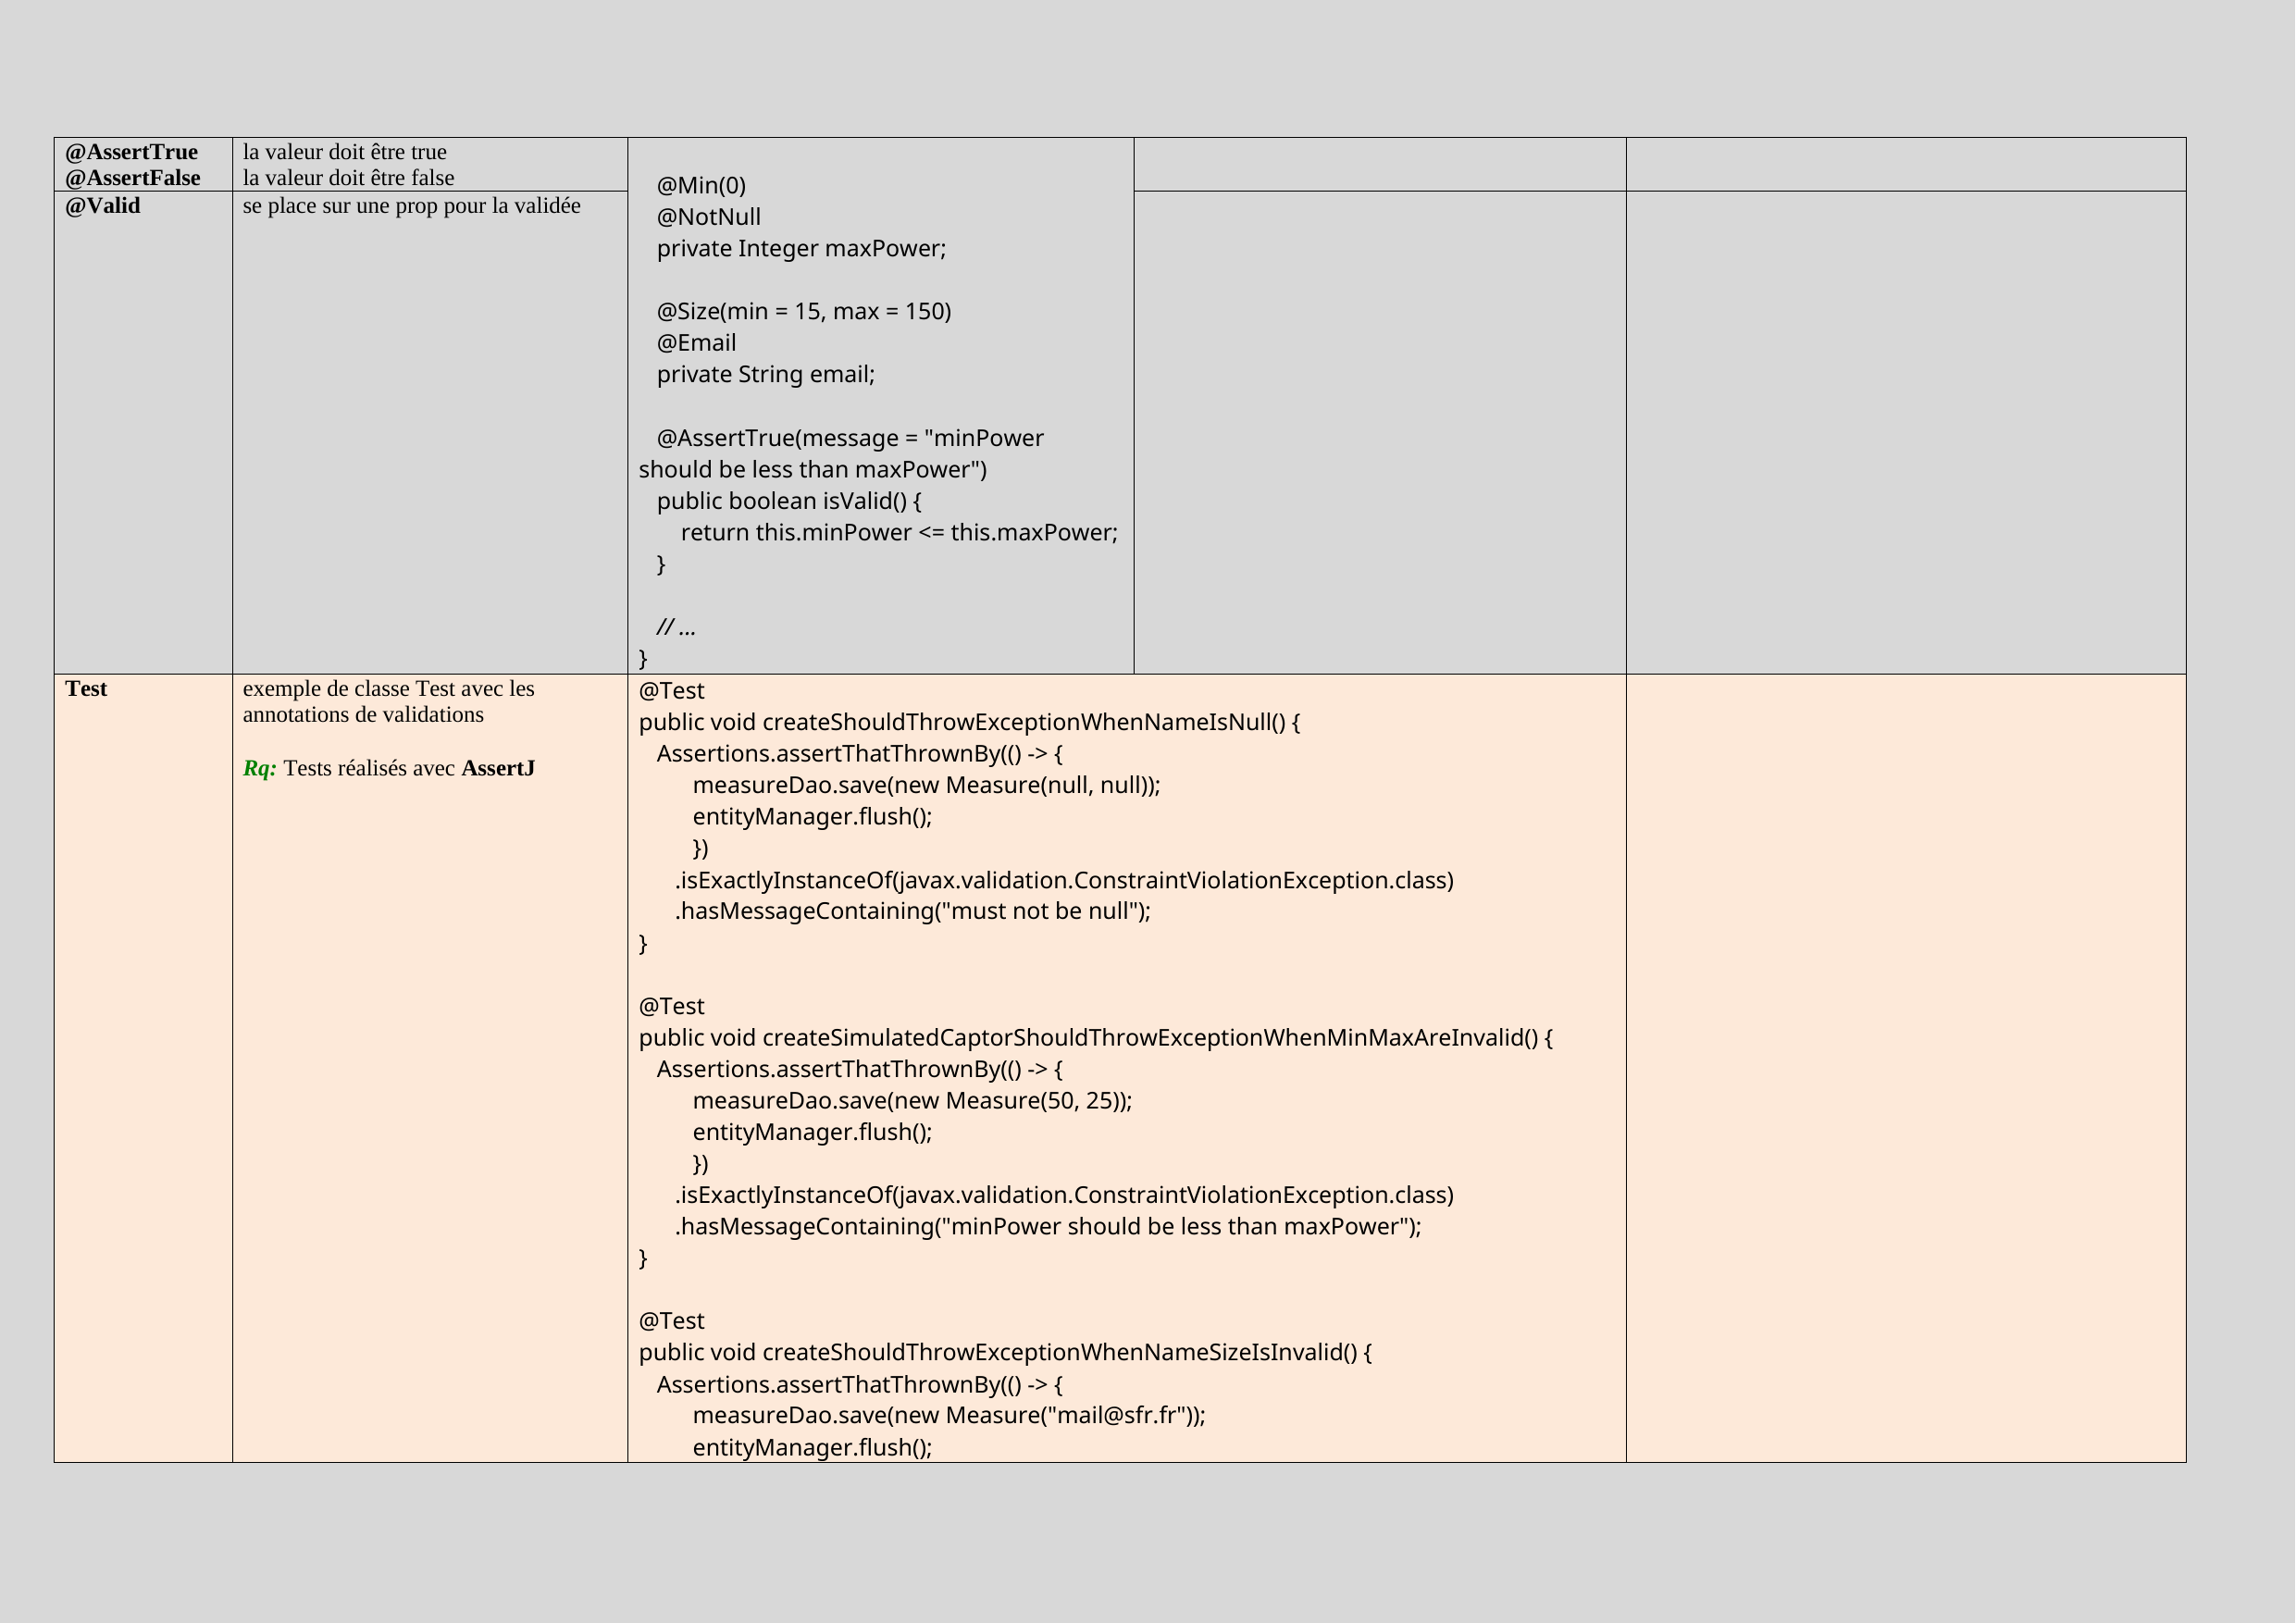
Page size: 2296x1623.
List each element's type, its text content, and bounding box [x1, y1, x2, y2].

table_cell Test [55, 675, 232, 1462]
table_cell @AssertTrue @AssertFalse [55, 138, 232, 191]
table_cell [628, 675, 1626, 1462]
table_cell [1627, 138, 2186, 191]
table_cell la valeur doit être true la valeur doit être false [233, 138, 627, 191]
table_cell [1135, 192, 1626, 674]
table_cell [1627, 192, 2186, 674]
table_cell @Valid [55, 192, 232, 674]
table_cell [1135, 138, 1626, 191]
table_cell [233, 675, 627, 1462]
table_cell [1627, 675, 2186, 1462]
table_cell se place sur une prop pour la validée [233, 192, 627, 674]
